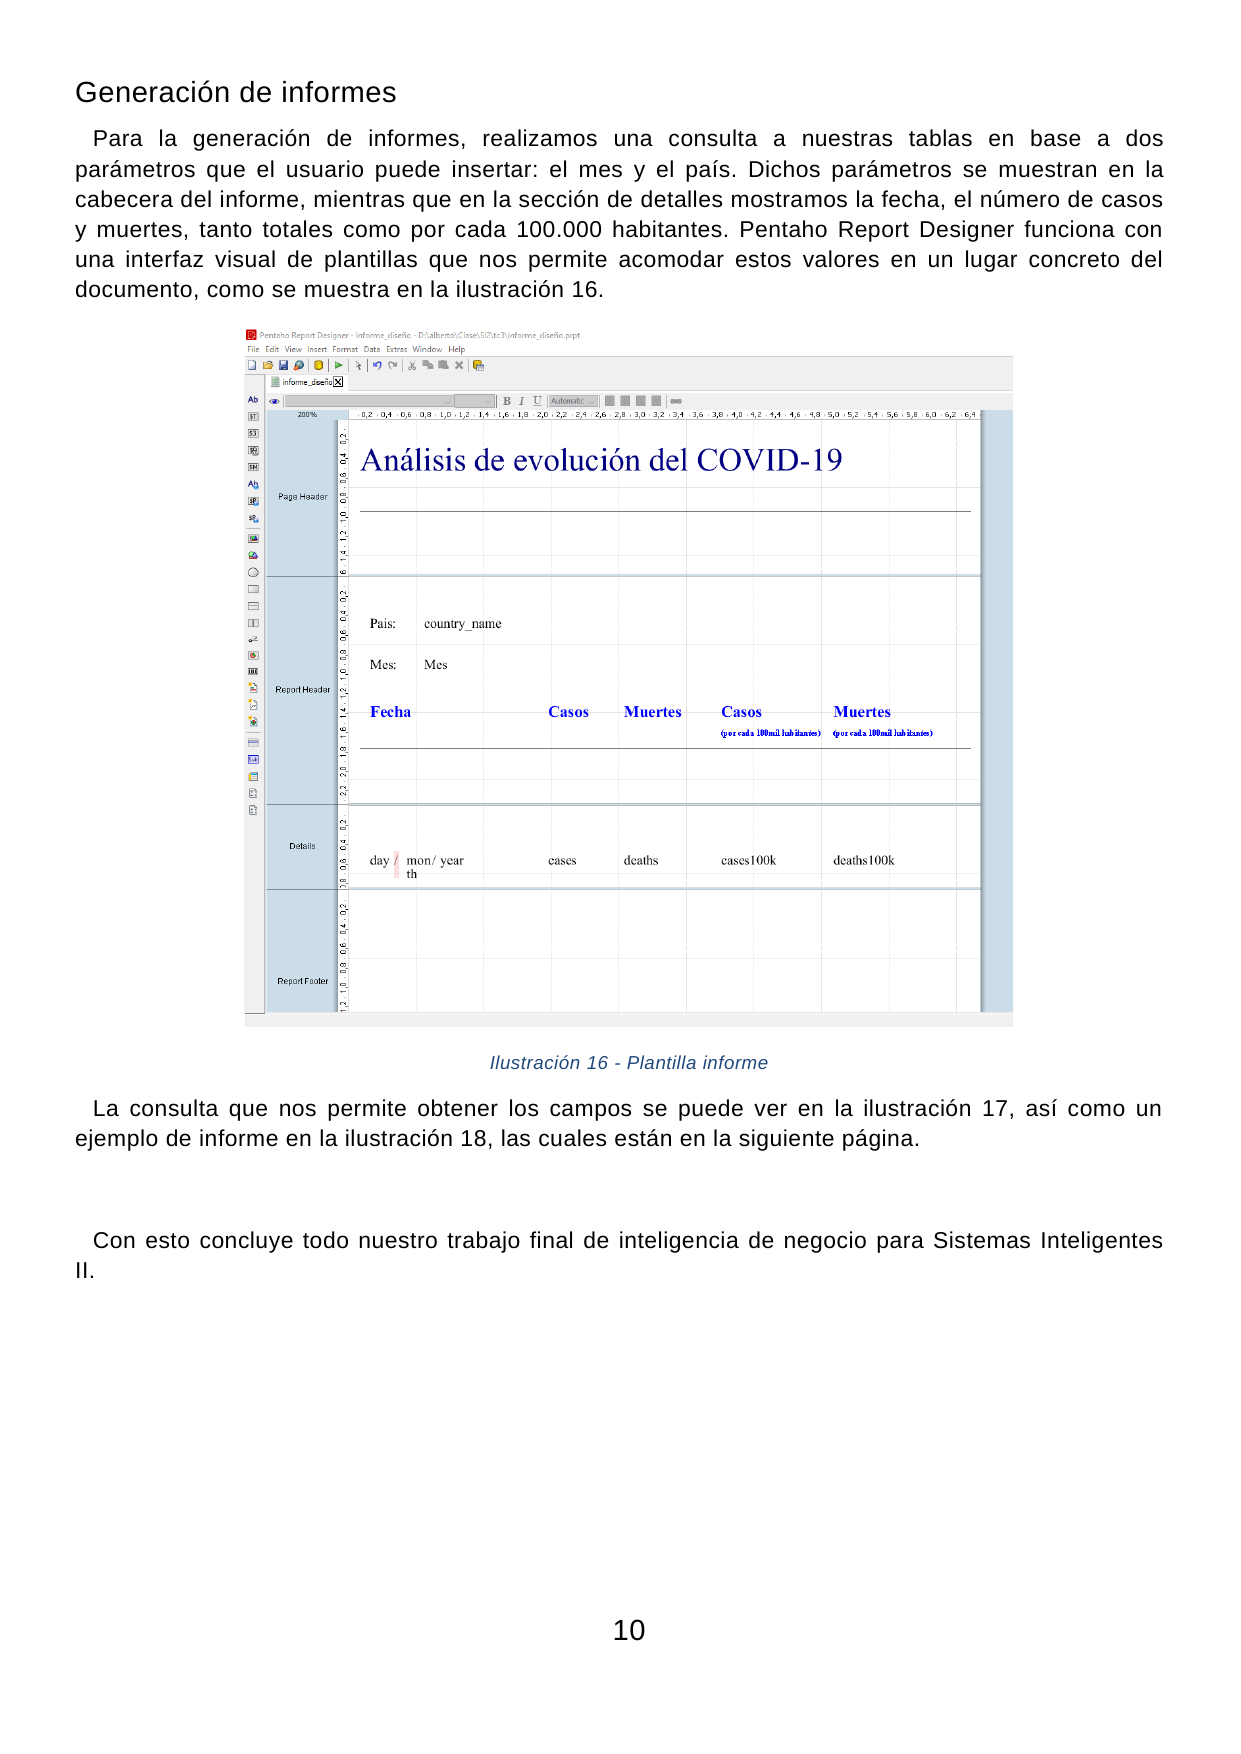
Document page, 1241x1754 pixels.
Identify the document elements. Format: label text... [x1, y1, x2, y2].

text Para la generación de informes, realizamos una consulta a nuestras tablas en base a dos parámetros que el usuario puede insertar: el mes y el país. Dichos parámetros se muestran en la cabecera del informe, mientras que en la sección de detalles mostramos la fecha, el número de casos y muertes, tanto totales como por cada 100.000 habitantes. Pentaho Report Designer funciona con una interfaz visual de plantillas que nos permite acomodar estos valores en un lugar concreto del documento, como se muestra en la ilustración 16. [75, 125, 1165, 303]
text La consulta que nos permite obtener los campos se puede ver en la ilustración 17, así como un ejemplo de informe en la ilustración 18, las cuales están en la siguiente página. [75, 1094, 1165, 1151]
text Con esto concluye todo nuestro trabajo final de inteligencia de negocio para Sistemas Inteligentes II. [75, 1227, 1165, 1283]
picture [244, 327, 1014, 1027]
subtitle Generación de informes [75, 75, 1165, 108]
